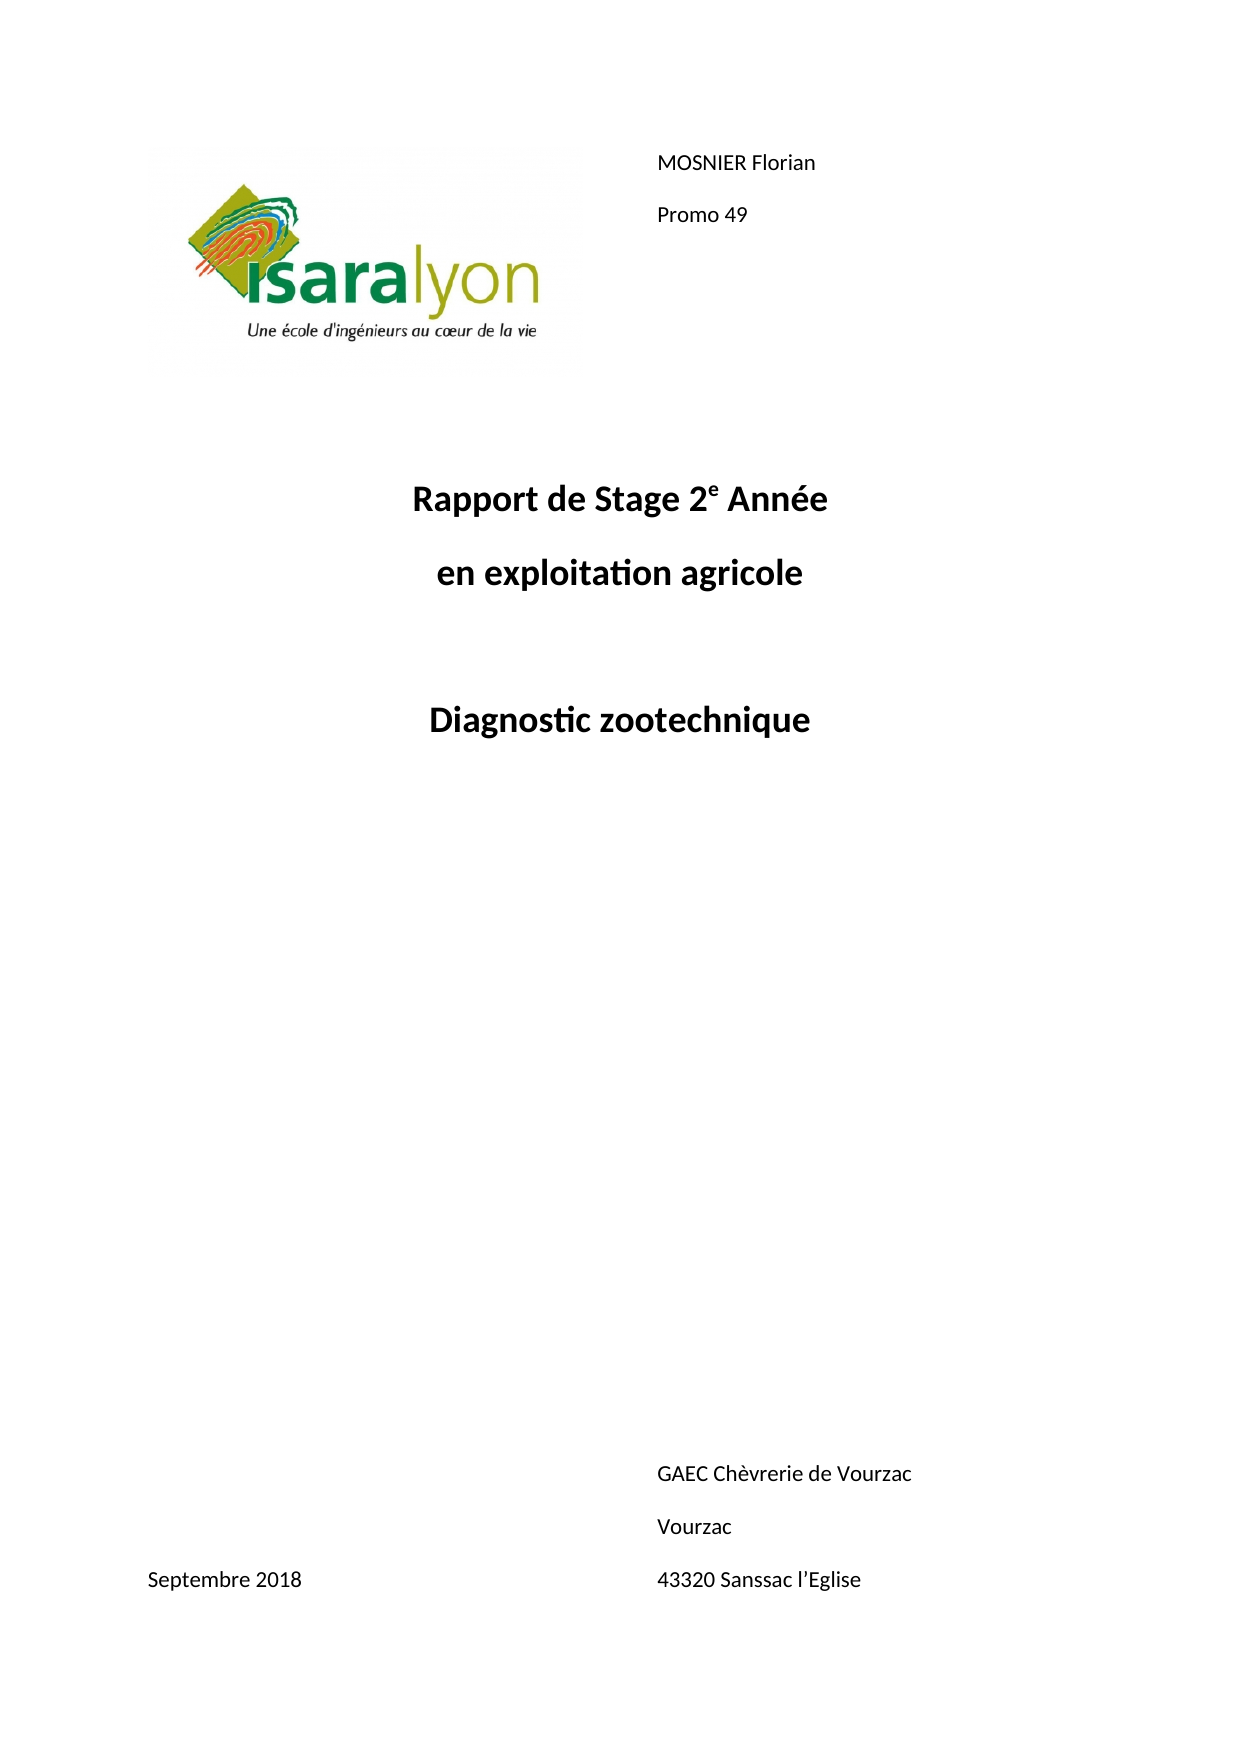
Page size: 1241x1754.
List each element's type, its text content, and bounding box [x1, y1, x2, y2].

text MOSNIER Florian [657, 148, 1093, 176]
text en exploitation agricole [148, 549, 1093, 595]
text Vourzac [657, 1512, 1093, 1540]
text Promo 49 [657, 201, 1093, 229]
text Diagnostic zootechnique [148, 696, 1093, 742]
text GAEC Chèvrerie de Vourzac [657, 1459, 1093, 1487]
text Septembre 2018 [148, 1565, 583, 1593]
text Rapport de Stage 2e Année [148, 475, 1093, 521]
picture [147, 147, 584, 377]
text 43320 Sanssac l’Eglise [657, 1565, 1093, 1593]
